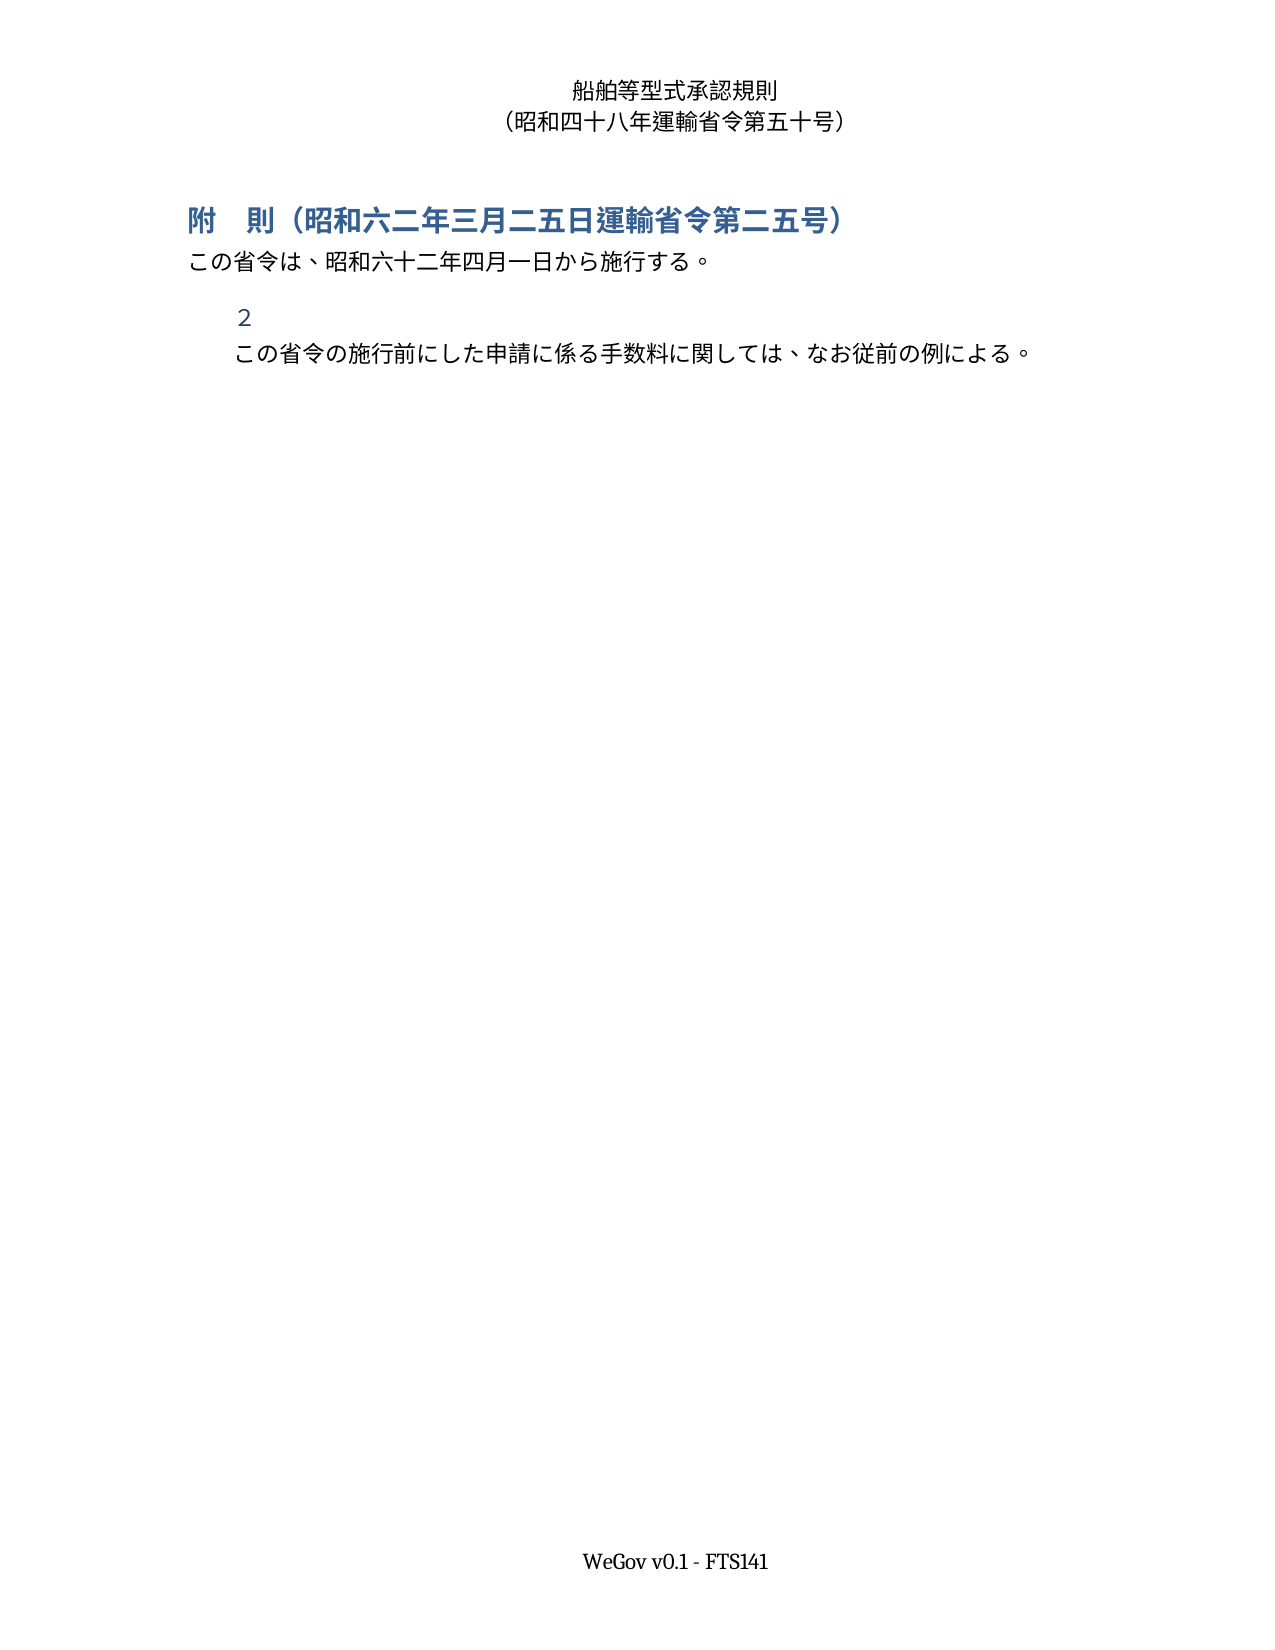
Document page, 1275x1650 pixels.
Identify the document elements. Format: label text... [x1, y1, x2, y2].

text この省令は、昭和六十二年四月一日から施行する。 [187, 246, 1087, 277]
subtitle ２ [233, 302, 1087, 334]
subtitle 附 則（昭和六二年三月二五日運輸省令第二五号） [187, 200, 1087, 240]
text この省令の施行前にした申請に係る手数料に関しては、なお従前の例による。 [233, 338, 1087, 369]
